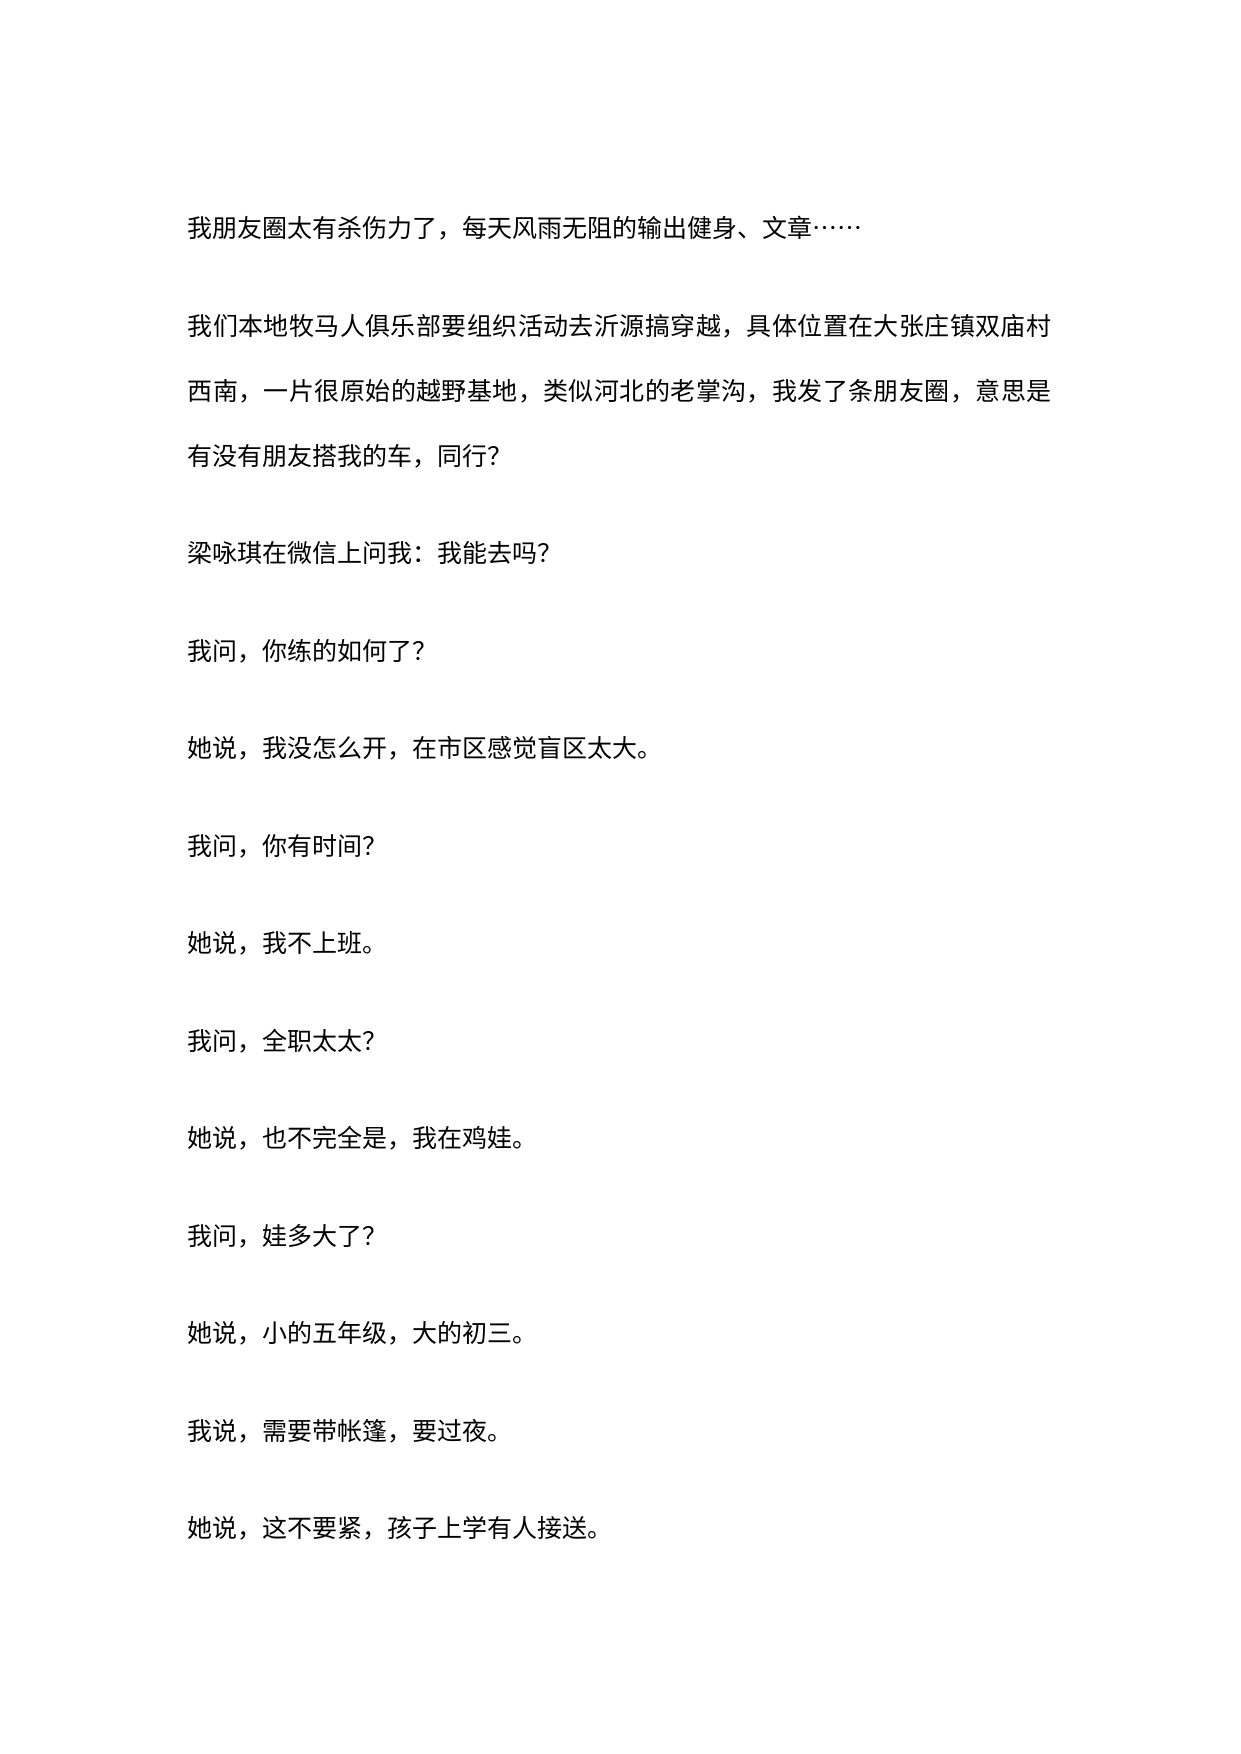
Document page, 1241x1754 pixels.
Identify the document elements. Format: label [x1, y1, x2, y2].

text [187, 162, 1053, 1559]
